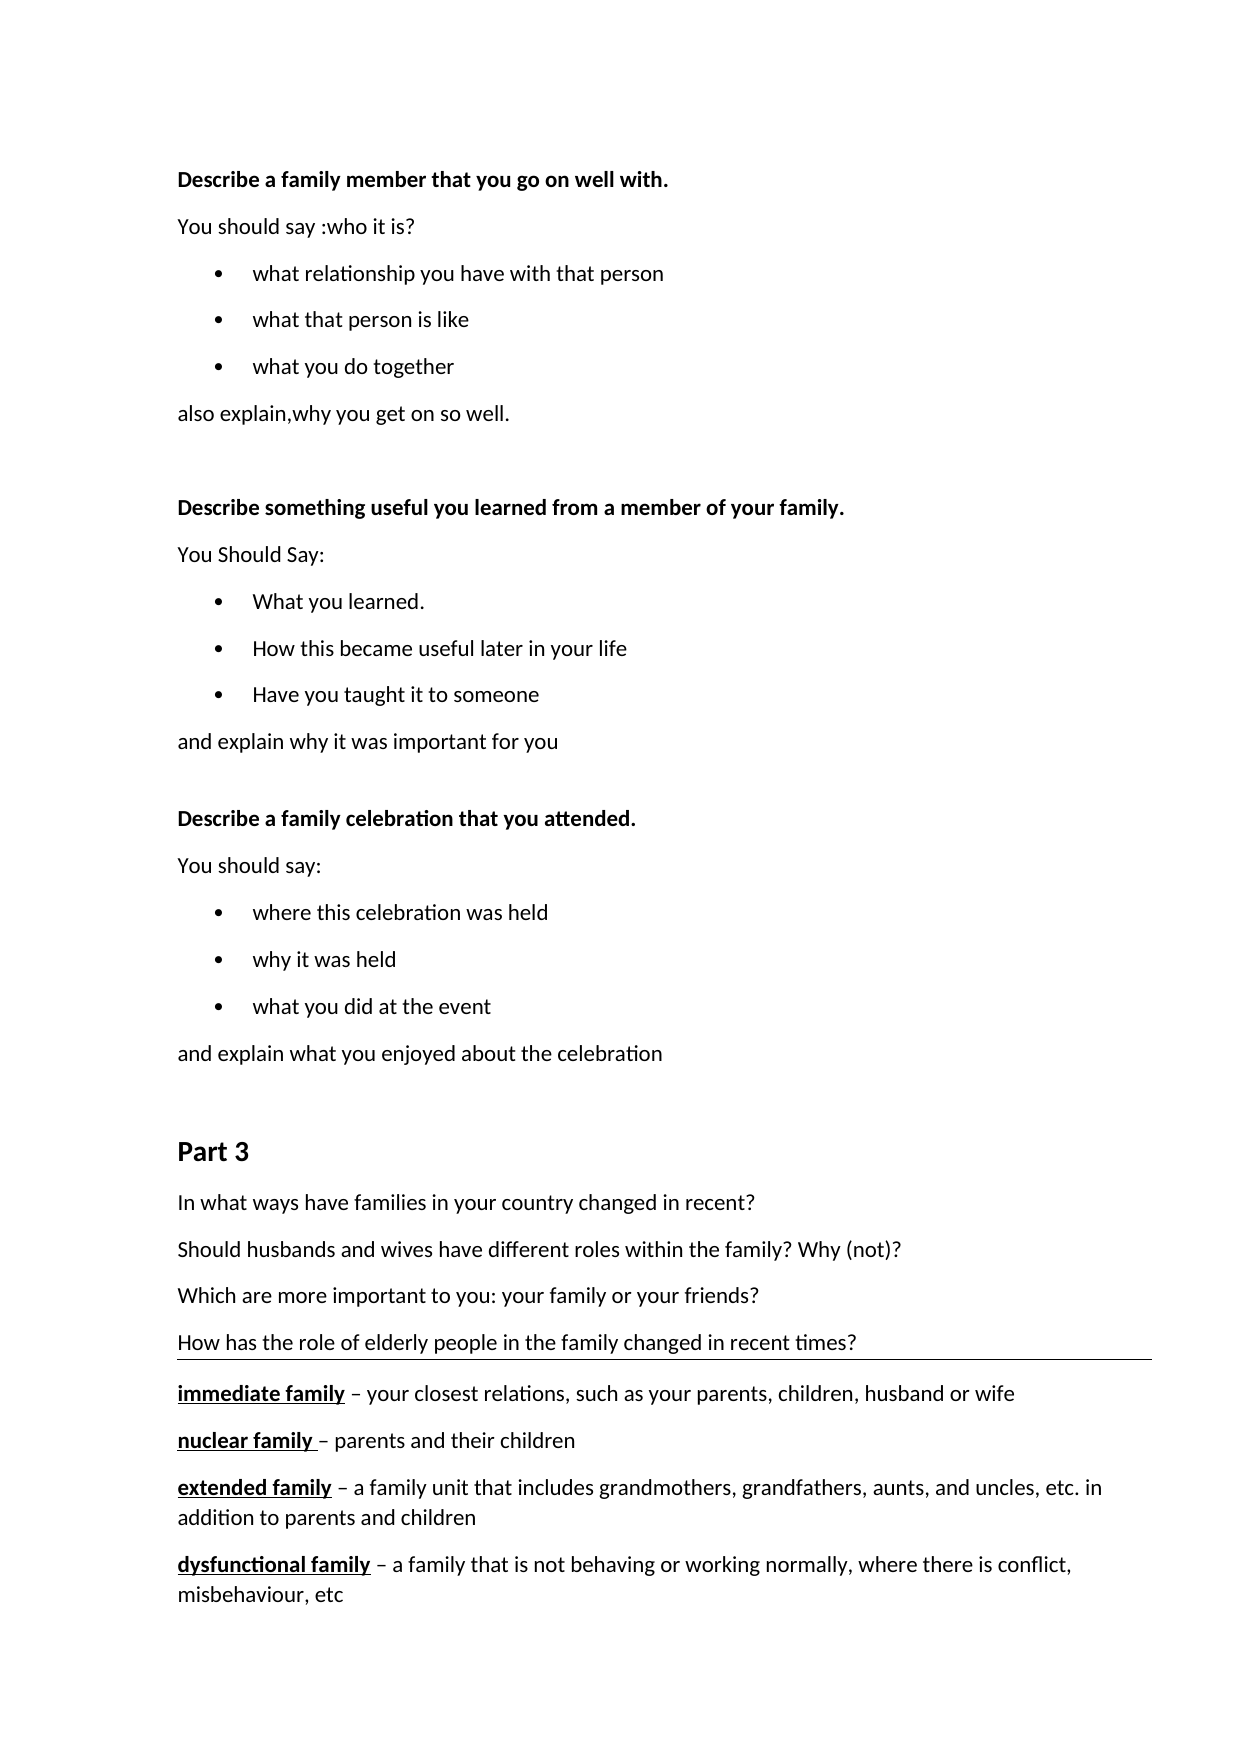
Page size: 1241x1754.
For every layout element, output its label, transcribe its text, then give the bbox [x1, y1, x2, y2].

list what that person is like [215, 306, 1152, 334]
list what you did at the event [215, 992, 1152, 1020]
list Have you taught it to someone [215, 681, 1152, 709]
text dysfunctional family – a family that is not behaving or working normally, where there is conflict, misbehaviour, etc [177, 1550, 1152, 1608]
text Describe something useful you learned from a member of your family. [177, 493, 1152, 521]
list What you learned. [215, 587, 1152, 615]
text Which are more important to you: your family or your friends? [177, 1282, 1152, 1309]
text Part 3 [177, 1133, 1152, 1168]
text and explain why it was important for you [177, 727, 1152, 756]
list what relationship you have with that person [215, 259, 1152, 287]
list where this celebration was held [215, 898, 1152, 926]
text immediate family – your closest relations, such as your parents, children, husband or wife [177, 1379, 1152, 1407]
text Describe a family member that you go on well with. [177, 165, 1152, 193]
text In what ways have families in your country changed in recent? [177, 1188, 1152, 1216]
text Should husbands and wives have different roles within the family? Why (not)? [177, 1235, 1152, 1263]
list what you do together [215, 352, 1152, 381]
text also explain,why you get on so well. [177, 399, 1152, 427]
list How this became useful later in your life [215, 634, 1152, 662]
text How has the role of elderly people in the family changed in recent times? [177, 1328, 1152, 1359]
text and explain what you enjoyed about the celebration [177, 1039, 1152, 1067]
text You Should Say: [177, 540, 1152, 568]
text nuclear family – parents and their children [177, 1426, 1152, 1454]
list why it was held [215, 945, 1152, 973]
text You should say :who it is? [177, 212, 1152, 240]
text You should say: [177, 851, 1152, 879]
text extended family – a family unit that includes grandmothers, grandfathers, aunts, and uncles, etc. in addition to parents and children [177, 1473, 1152, 1531]
text Describe a family celebration that you attended. [177, 774, 1152, 833]
